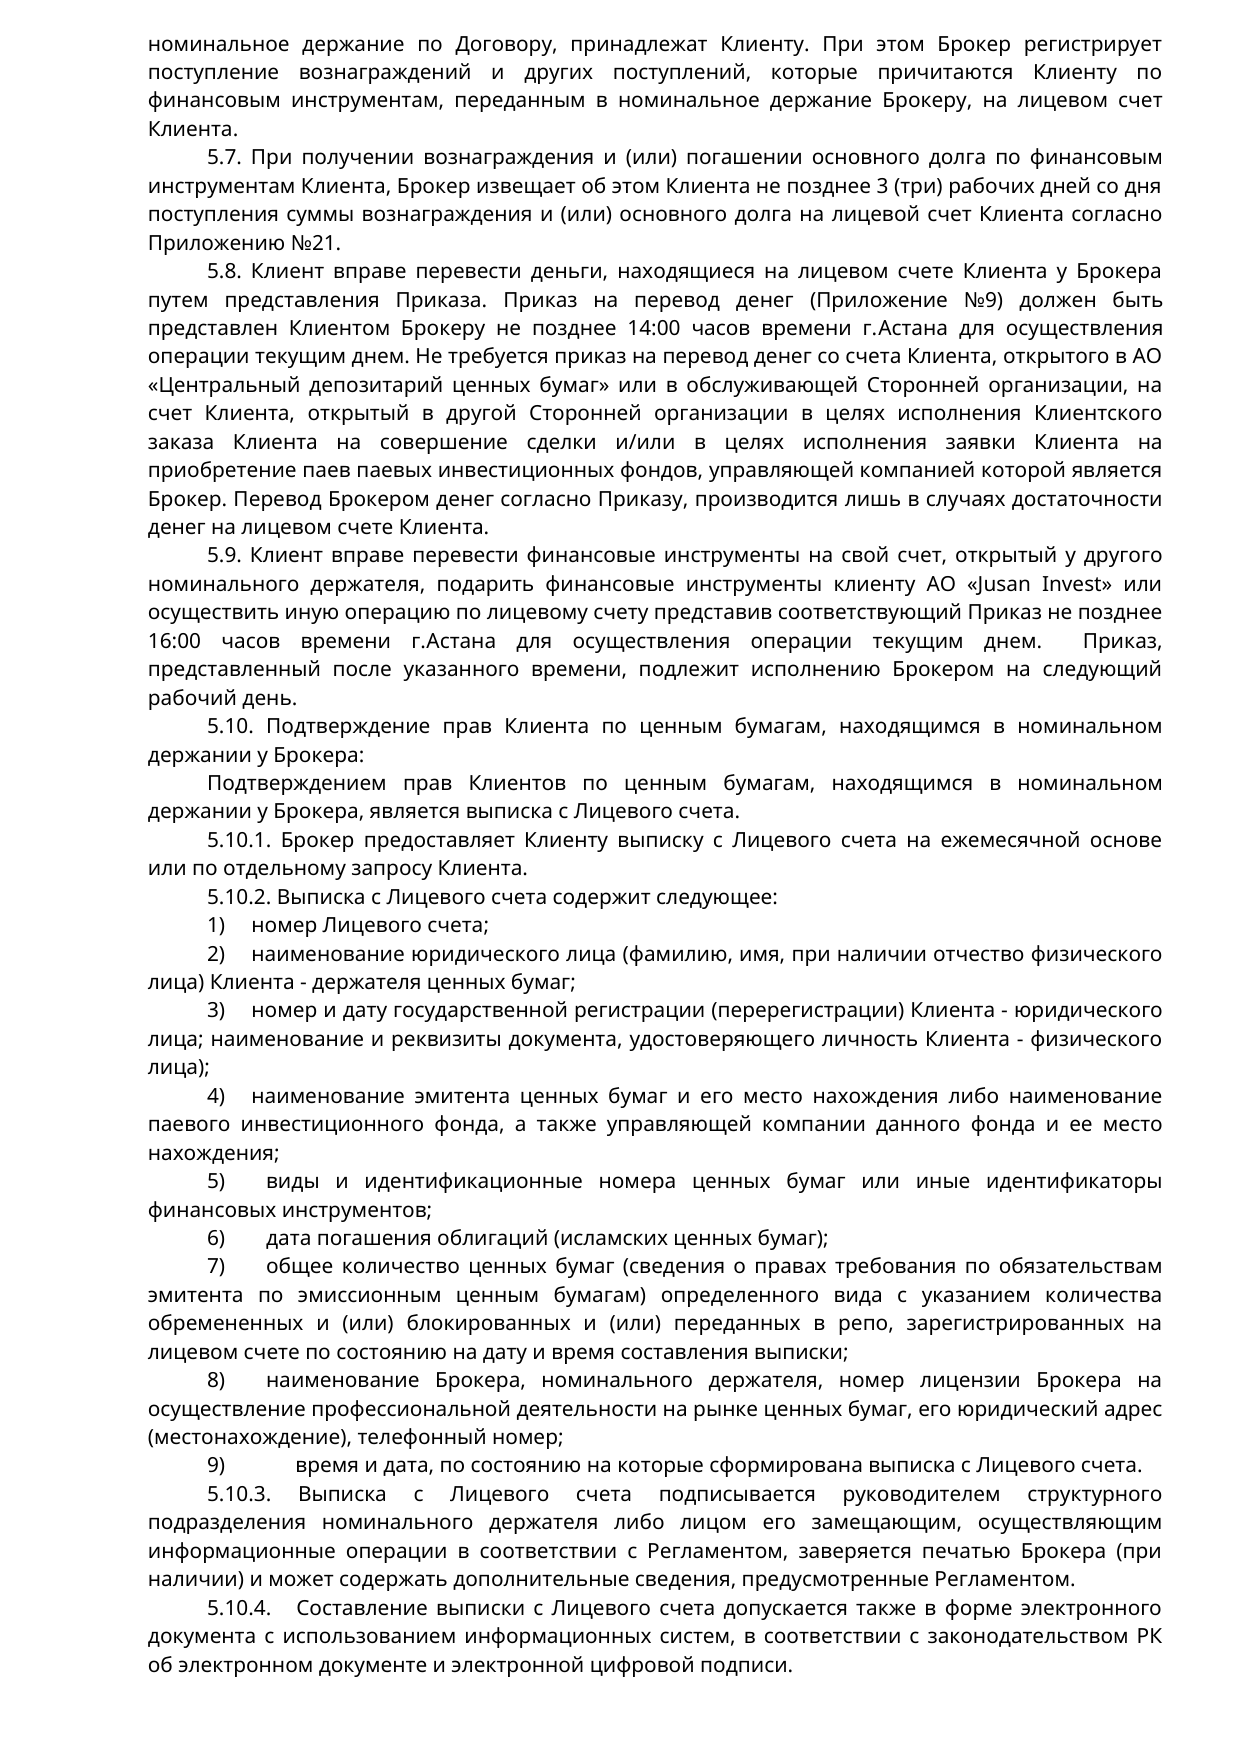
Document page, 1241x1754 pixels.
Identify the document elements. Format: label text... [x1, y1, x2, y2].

text 5.10.2. Выписка с Лицевого счета содержит следующее: [148, 882, 1163, 910]
list наименование Брокера, номинального держателя, номер лицензии Брокера на осуществление профессиональной деятельности на рынке ценных бумаг, его юридический адрес (местонахождение), телефонный номер; [148, 1365, 1163, 1451]
list номер и дату государственной регистрации (перерегистрации) Клиента - юридического лица; наименование и реквизиты документа, удостоверяющего личность Клиента - физического лица); [148, 996, 1163, 1081]
text 5.9. Клиент вправе перевести финансовые инструменты на свой счет, открытый у другого номинального держателя, подарить финансовые инструменты клиенту АО «Jusan Invest» или осуществить иную операцию по лицевому счету представив соответствующий Приказ не позднее 16:00 часов времени г.Астана для осуществления операции текущим днем. Приказ, представленный после указанного времени, подлежит исполнению Брокером на следующий рабочий день. [148, 541, 1163, 711]
list время и дата, по состоянию на которые сформирована выписка с Лицевого счета. [148, 1451, 1163, 1479]
text 5.10.3. Выписка с Лицевого счета подписывается руководителем структурного подразделения номинального держателя либо лицом его замещающим, осуществляющим информационные операции в соответствии с Регламентом, заверяется печатью Брокера (при наличии) и может содержать дополнительные сведения, предусмотренные Регламентом. [148, 1479, 1163, 1593]
text 5.7. При получении вознаграждения и (или) погашении основного долга по финансовым инструментам Клиента, Брокер извещает об этом Клиента не позднее 3 (три) рабочих дней со дня поступления суммы вознаграждения и (или) основного долга на лицевой счет Клиента согласно Приложению №21. [148, 142, 1163, 256]
text 5.10.1. Брокер предоставляет Клиенту выписку с Лицевого счета на ежемесячной основе или по отдельному запросу Клиента. [148, 825, 1163, 882]
list номер Лицевого счета; [148, 910, 1163, 939]
list общее количество ценных бумаг (сведения о правах требования по обязательствам эмитента по эмиссионным ценным бумагам) определенного вида с указанием количества обремененных и (или) блокированных и (или) переданных в репо, зарегистрированных на лицевом счете по состоянию на дату и время составления выписки; [148, 1252, 1163, 1365]
text 5.8. Клиент вправе перевести деньги, находящиеся на лицевом счете Клиента у Брокера путем представления Приказа. Приказ на перевод денег (Приложение №9) должен быть представлен Клиентом Брокеру не позднее 14:00 часов времени г.Астана для осуществления операции текущим днем. Не требуется приказ на перевод денег со счета Клиента, открытого в АО «Центральный депозитарий ценных бумаг» или в обслуживающей Сторонней организации, на счет Клиента, открытый в другой Сторонней организации в целях исполнения Клиентского заказа Клиента на совершение сделки и/или в целях исполнения заявки Клиента на приобретение паев паевых инвестиционных фондов, управляющей компанией которой является Брокер. Перевод Брокером денег согласно Приказу, производится лишь в случаях достаточности денег на лицевом счете Клиента. [148, 256, 1163, 541]
list виды и идентификационные номера ценных бумаг или иные идентификаторы финансовых инструментов; [148, 1166, 1163, 1223]
list дата погашения облигаций (исламских ценных бумаг); [148, 1223, 1163, 1252]
text Подтверждением прав Клиентов по ценным бумагам, находящимся в номинальном держании у Брокера, является выписка с Лицевого счета. [148, 768, 1163, 825]
list наименование эмитента ценных бумаг и его место нахождения либо наименование паевого инвестиционного фонда, а также управляющей компании данного фонда и ее место нахождения; [148, 1081, 1163, 1166]
list наименование юридического лица (фамилию, имя, при наличии отчество физического лица) Клиента - держателя ценных бумаг; [148, 939, 1163, 996]
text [148, 29, 1163, 142]
text 5.10.4. Составление выписки с Лицевого счета допускается также в форме электронного документа с использованием информационных систем, в соответствии с законодательством РК об электронном документе и электронной цифровой подписи. [148, 1593, 1163, 1678]
text 5.10. Подтверждение прав Клиента по ценным бумагам, находящимся в номинальном держании у Брокера: [148, 711, 1163, 768]
